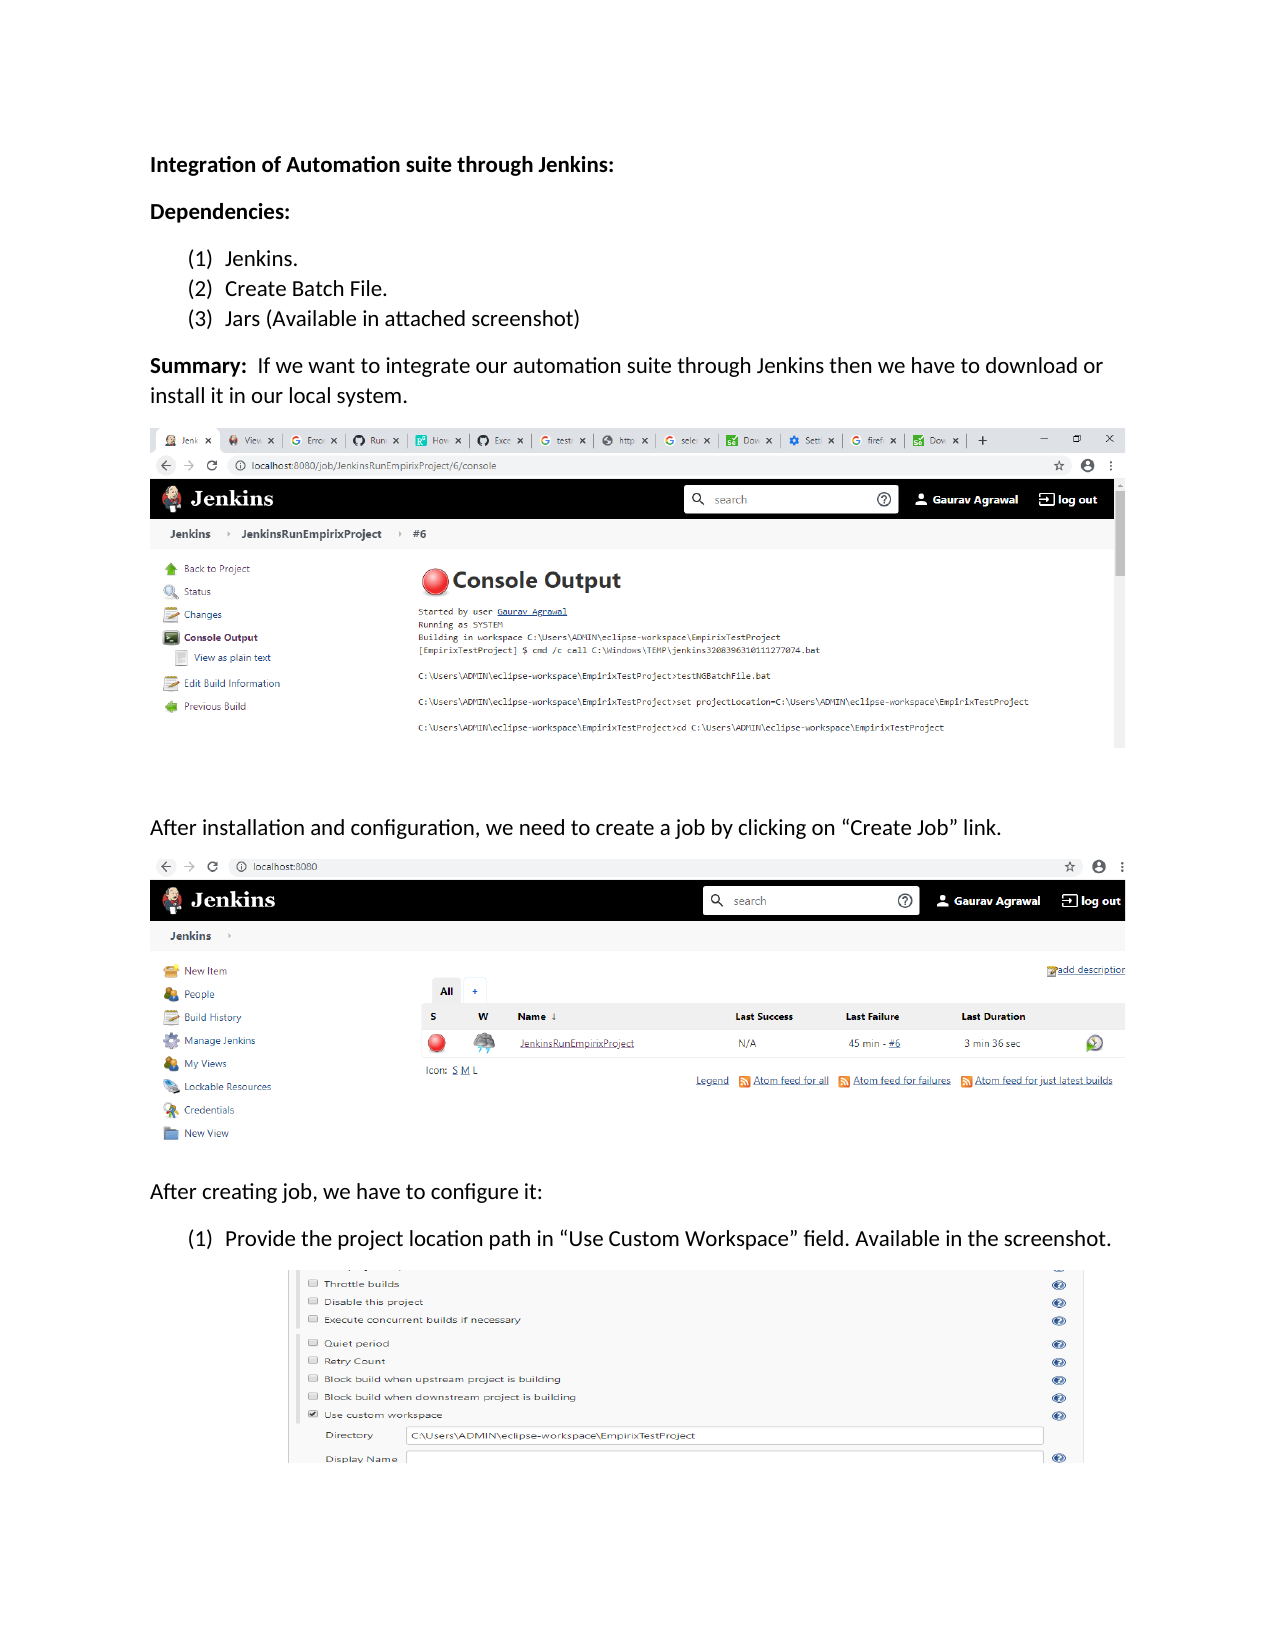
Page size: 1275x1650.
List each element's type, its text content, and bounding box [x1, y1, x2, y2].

list Jars (Available in attached screenshot) [187, 304, 1125, 332]
text After creating job, we have to configure it: [150, 1177, 1125, 1205]
list Create Batch File. [187, 274, 1125, 302]
list Provide the project location path in “Use Custom Workspace” field. Available in the screenshot. [187, 1224, 1125, 1252]
text Summary: If we want to integrate our automation suite through Jenkins then we have to download or install it in our local system. [150, 351, 1125, 409]
text Dependencies: [150, 197, 1125, 225]
text Integration of Automation suite through Jenkins: [150, 150, 1125, 178]
list Jenkins. [187, 244, 1125, 272]
text After installation and configuration, we need to create a job by clicking on “Create Job” link. [150, 813, 1125, 841]
picture [150, 859, 1125, 1158]
picture [150, 428, 1125, 748]
picture [150, 1270, 1125, 1463]
